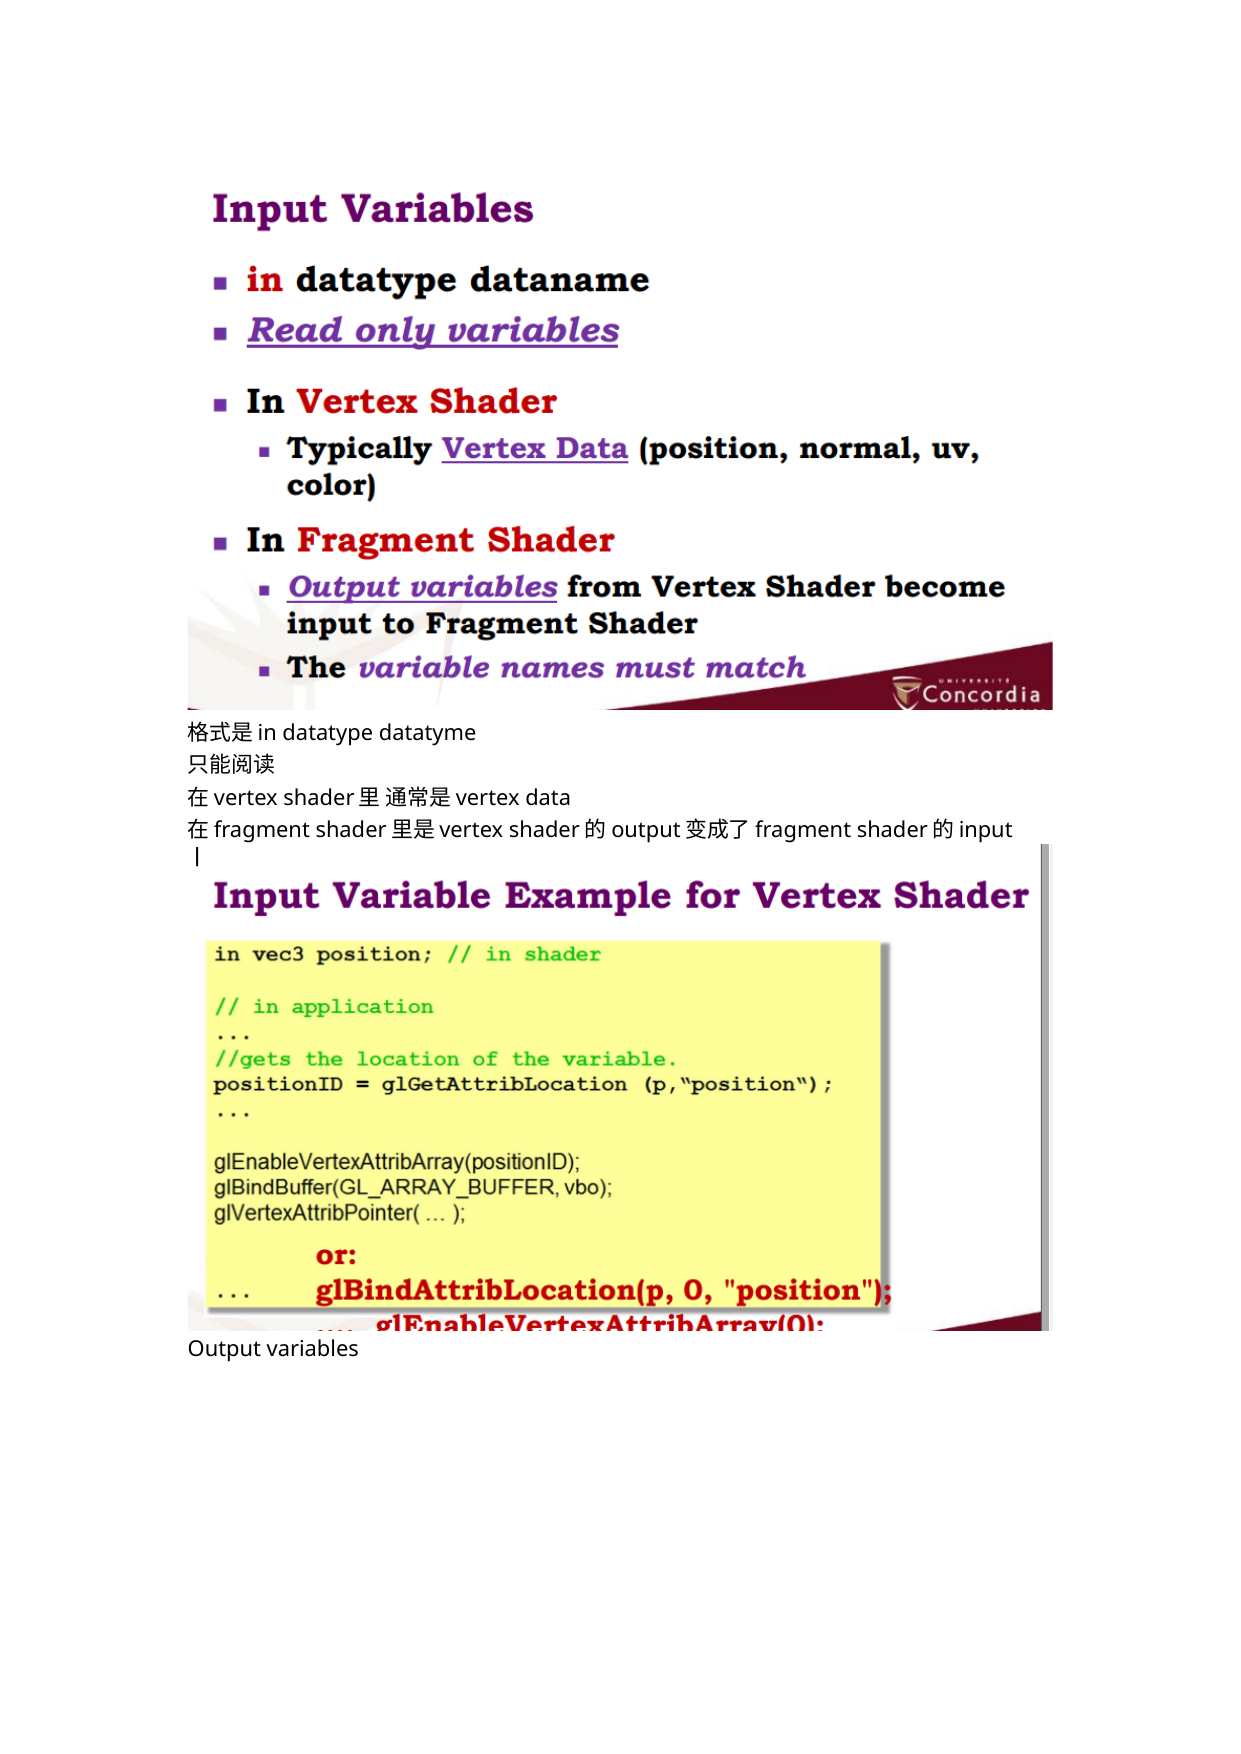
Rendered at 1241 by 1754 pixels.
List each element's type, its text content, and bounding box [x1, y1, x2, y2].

picture [187, 844, 1053, 1331]
text 在fragment shader里是vertex shader的 output变成了fragment shader的input [187, 812, 1053, 844]
text 在vertex shader里 通常是vertex data [187, 779, 1053, 812]
text Output variables [187, 1332, 1053, 1364]
picture [187, 162, 1053, 710]
text 只能阅读 [187, 747, 1053, 779]
text 格式是in datatype datatyme [187, 714, 1053, 747]
